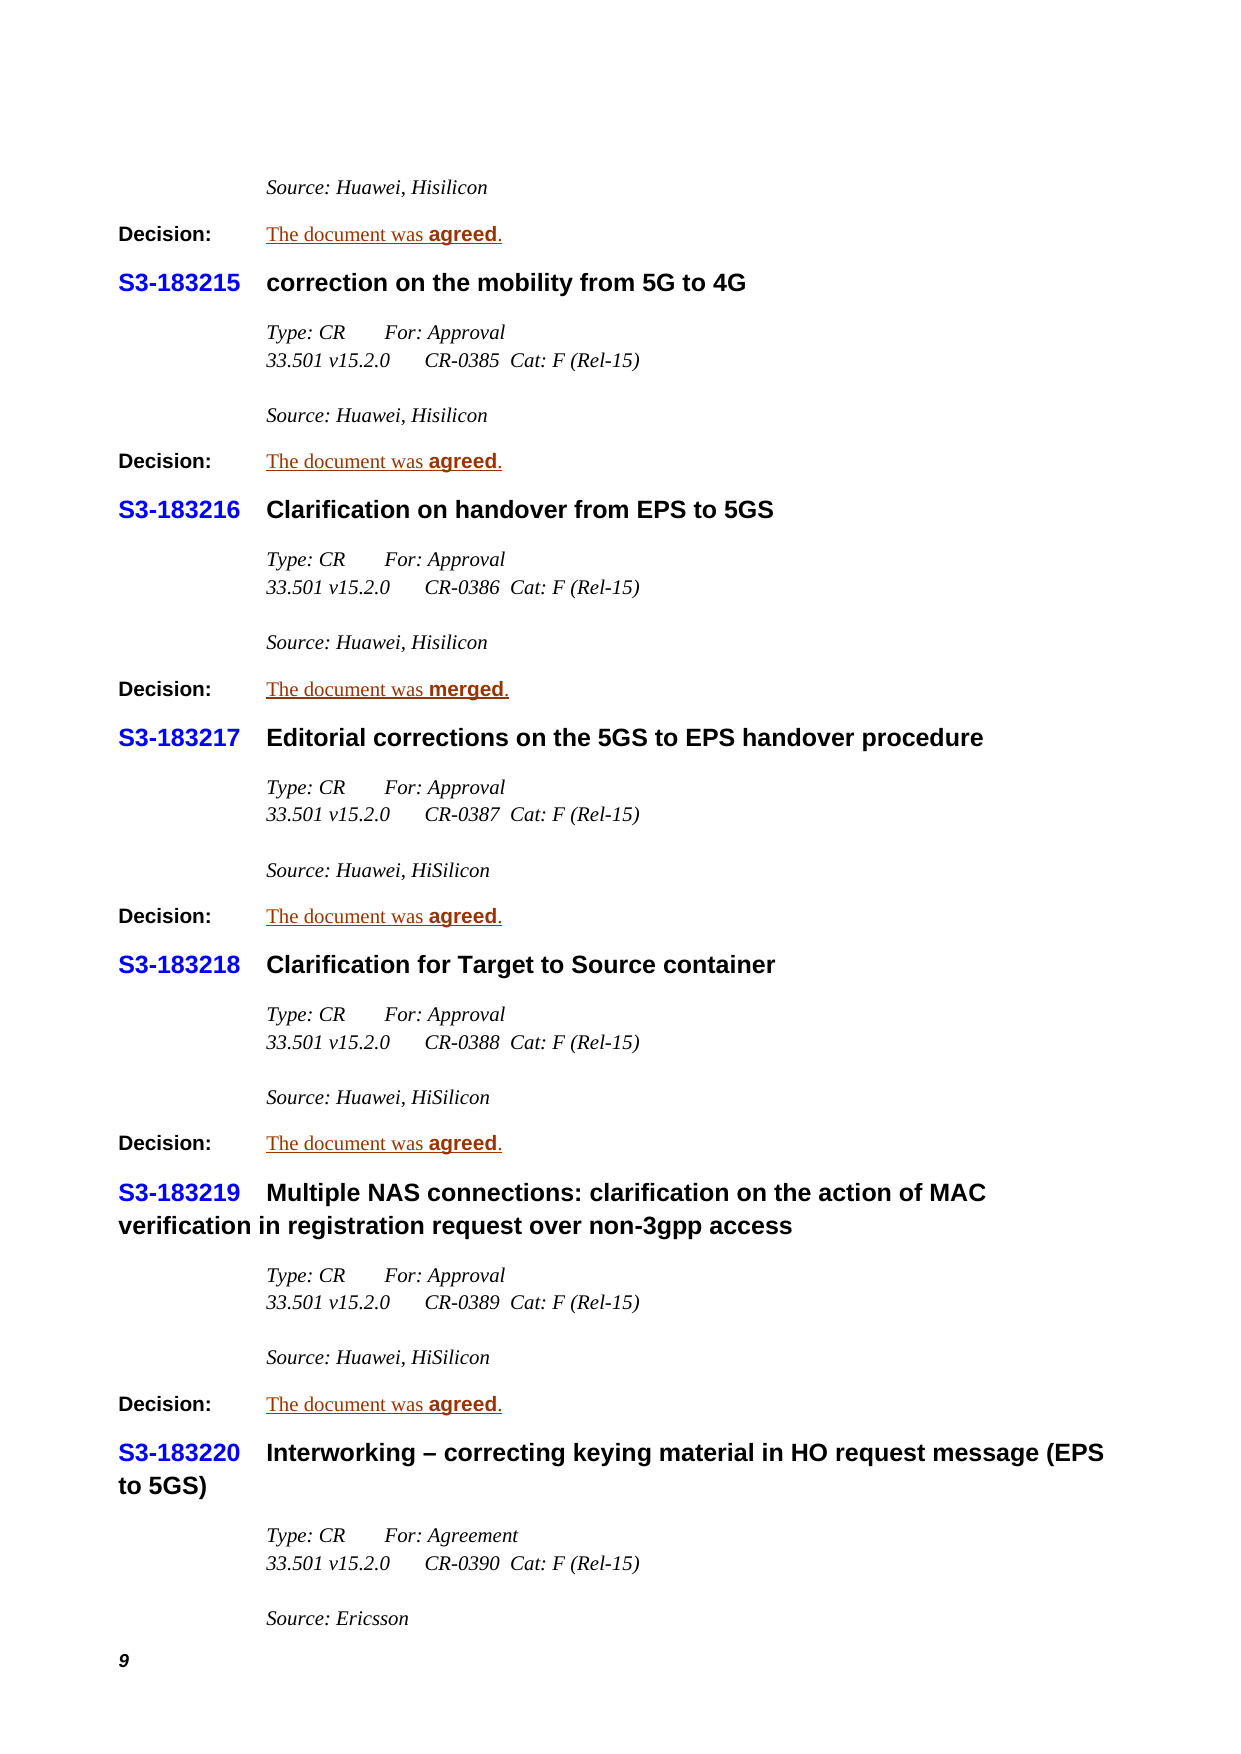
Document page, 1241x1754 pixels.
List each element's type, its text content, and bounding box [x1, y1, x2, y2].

text S3-183220 Interworking – correcting keying material in HO request message (EPS to 5GS) [118, 1438, 1122, 1500]
text Type: CR For: Approval 33.501 v15.2.0 CR-0389 Cat: F (Rel-15) Source: Huawei, HiSilicon [118, 1262, 1122, 1369]
text Decision: The document was agreed. [118, 904, 1122, 928]
text S3-183215 correction on the mobility from 5G to 4G [118, 268, 1122, 297]
text Type: CR For: Approval 33.501 v15.2.0 CR-0385 Cat: F (Rel-15) Source: Huawei, Hisilicon [118, 320, 1122, 427]
text Type: CR For: Approval 33.501 v15.2.0 CR-0386 Cat: F (Rel-15) Source: Huawei, Hisilicon [118, 547, 1122, 654]
text Type: CR For: Approval 33.501 v15.2.0 CR-0388 Cat: F (Rel-15) Source: Huawei, HiSilicon [118, 1002, 1122, 1109]
text Decision: The document was agreed. [118, 1131, 1122, 1155]
text S3-183216 Clarification on handover from EPS to 5GS [118, 496, 1122, 524]
text S3-183218 Clarification for Target to Source container [118, 950, 1122, 979]
text Type: CR For: Approval 33.501 v15.2.0 CR-0387 Cat: F (Rel-15) Source: Huawei, HiSilicon [118, 775, 1122, 882]
text Decision: The document was merged. [118, 676, 1122, 701]
text S3-183217 Editorial corrections on the 5GS to EPS handover procedure [118, 723, 1122, 752]
text Decision: The document was agreed. [118, 222, 1122, 246]
text S3-183219 Multiple NAS connections: clarification on the action of MAC verification in registration request over non-3gpp access [118, 1178, 1122, 1239]
text Type: CR For: Agreement 33.501 v15.2.0 CR-0390 Cat: F (Rel-15) Source: Ericsson [118, 1523, 1122, 1630]
text Decision: The document was agreed. [118, 449, 1122, 473]
text Decision: The document was agreed. [118, 1392, 1122, 1416]
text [118, 148, 1122, 199]
